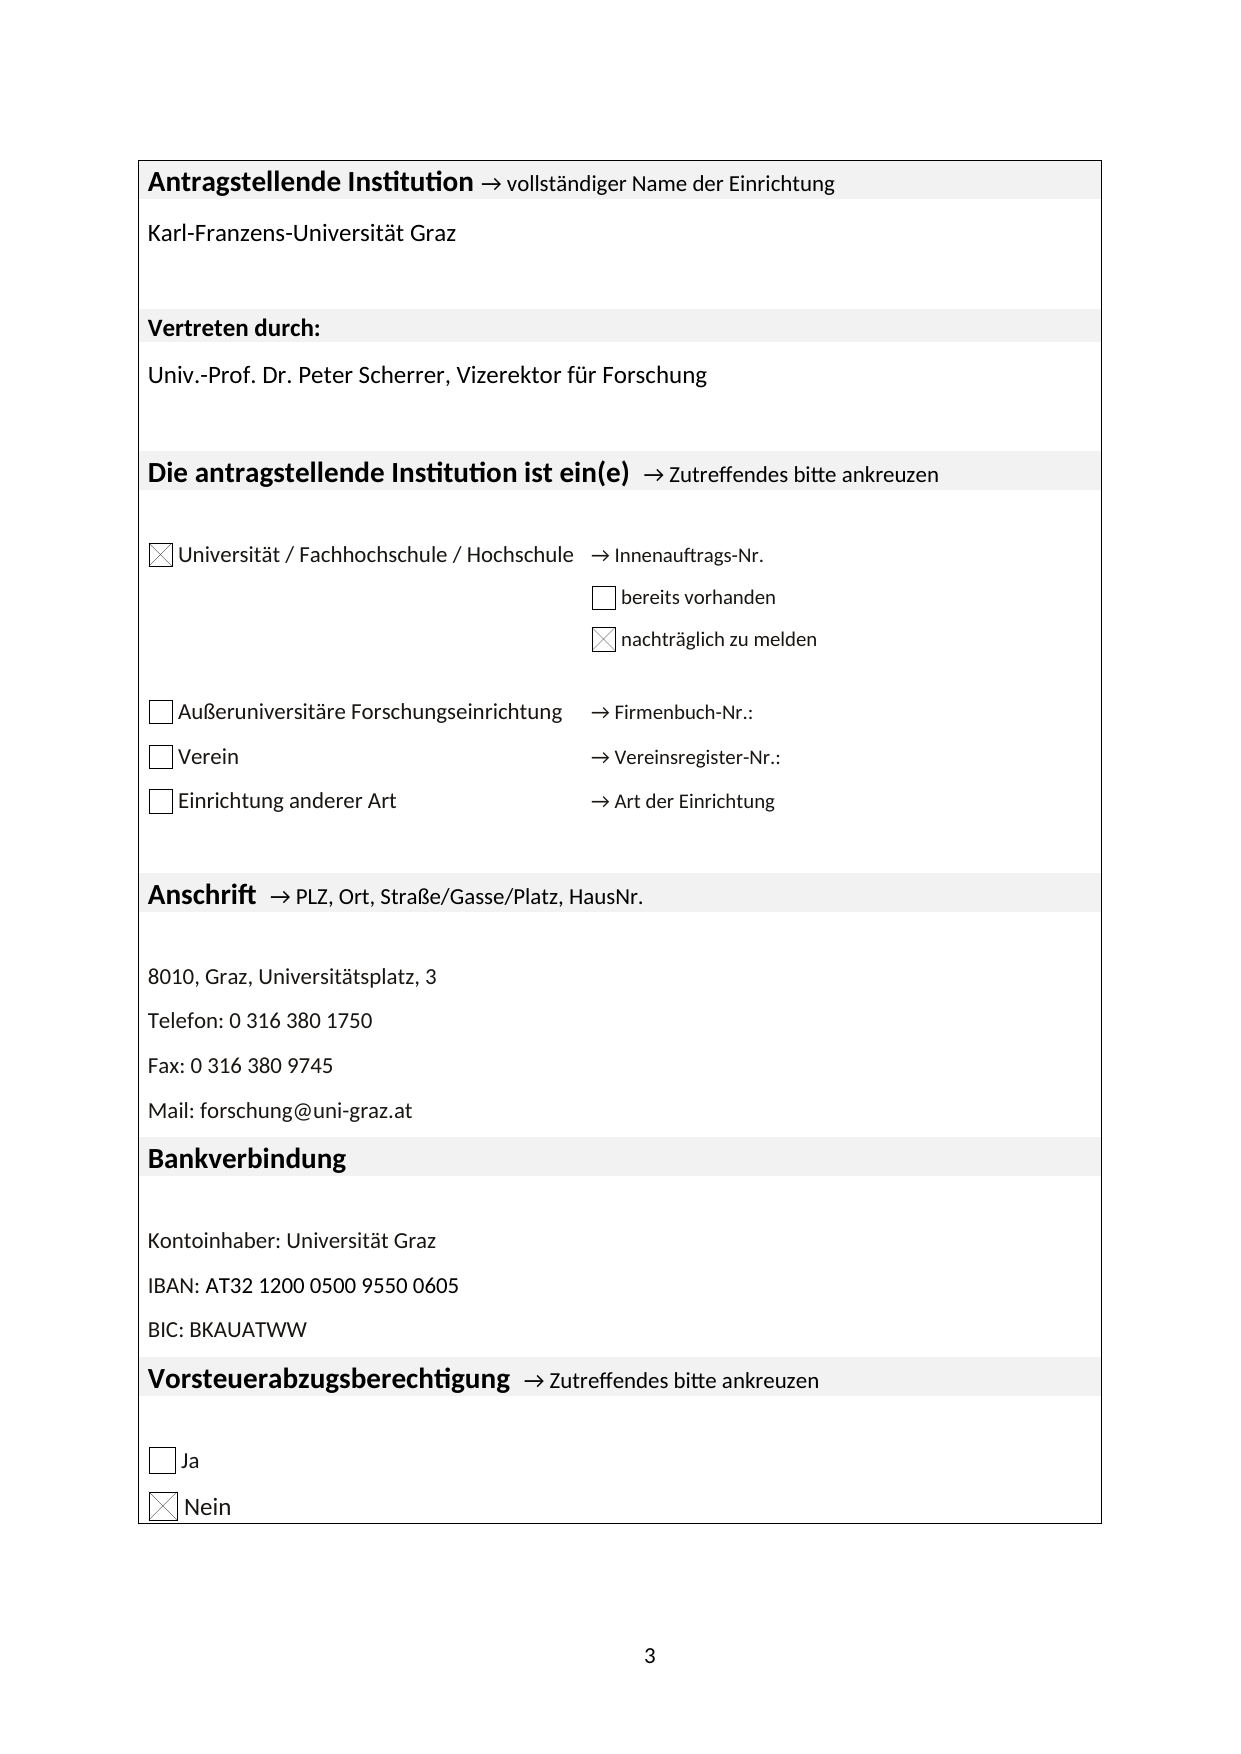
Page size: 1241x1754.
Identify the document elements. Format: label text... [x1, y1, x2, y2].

text Bankverbindung [139, 1137, 1101, 1176]
text Die antragstellende Institution ist ein(e) → Zutreffendes bitte ankreuzen [139, 451, 1101, 490]
text IBAN: AT32 1200 0500 9550 0605 [139, 1268, 1101, 1299]
text Außeruniversitäre Forschungseinrichtung → Firmenbuch-Nr.: [139, 694, 1101, 725]
text Nein [139, 1487, 1101, 1523]
text Vorsteuerabzugsberechtigung → Zutreffendes bitte ankreuzen [139, 1357, 1101, 1396]
text Verein → Vereinsregister-Nr.: [139, 739, 1101, 770]
text nachträglich zu melden [139, 623, 1101, 681]
text Ja [139, 1411, 1101, 1474]
text bereits vorhanden [139, 581, 1101, 610]
text Fax: 0 316 380 9745 [139, 1048, 1101, 1079]
text Univ.-Prof. Dr. Peter Scherrer, Vizerektor für Forschung [139, 356, 1101, 390]
text Karl-Franzens-Universität Graz [139, 214, 1101, 247]
text Antragstellende Institution → vollständiger Name der Einrichtung [139, 161, 1101, 199]
text Kontoinhaber: Universität Graz [139, 1191, 1101, 1254]
text 8010, Graz, Universitätsplatz, 3 [139, 927, 1101, 990]
text Anschrift → PLZ, Ort, Straße/Gasse/Platz, HausNr. [139, 873, 1101, 912]
text BIC: BKAUATWW [139, 1312, 1101, 1344]
text Universität / Fachhochschule / Hochschule → Innenauftrags-Nr. [139, 504, 1101, 568]
text Mail: forschung@uni-graz.at [139, 1093, 1101, 1124]
text Vertreten durch: [139, 309, 1101, 342]
text Einrichtung anderer Art → Art der Einrichtung [139, 783, 1101, 814]
text Telefon: 0 316 380 1750 [139, 1003, 1101, 1034]
